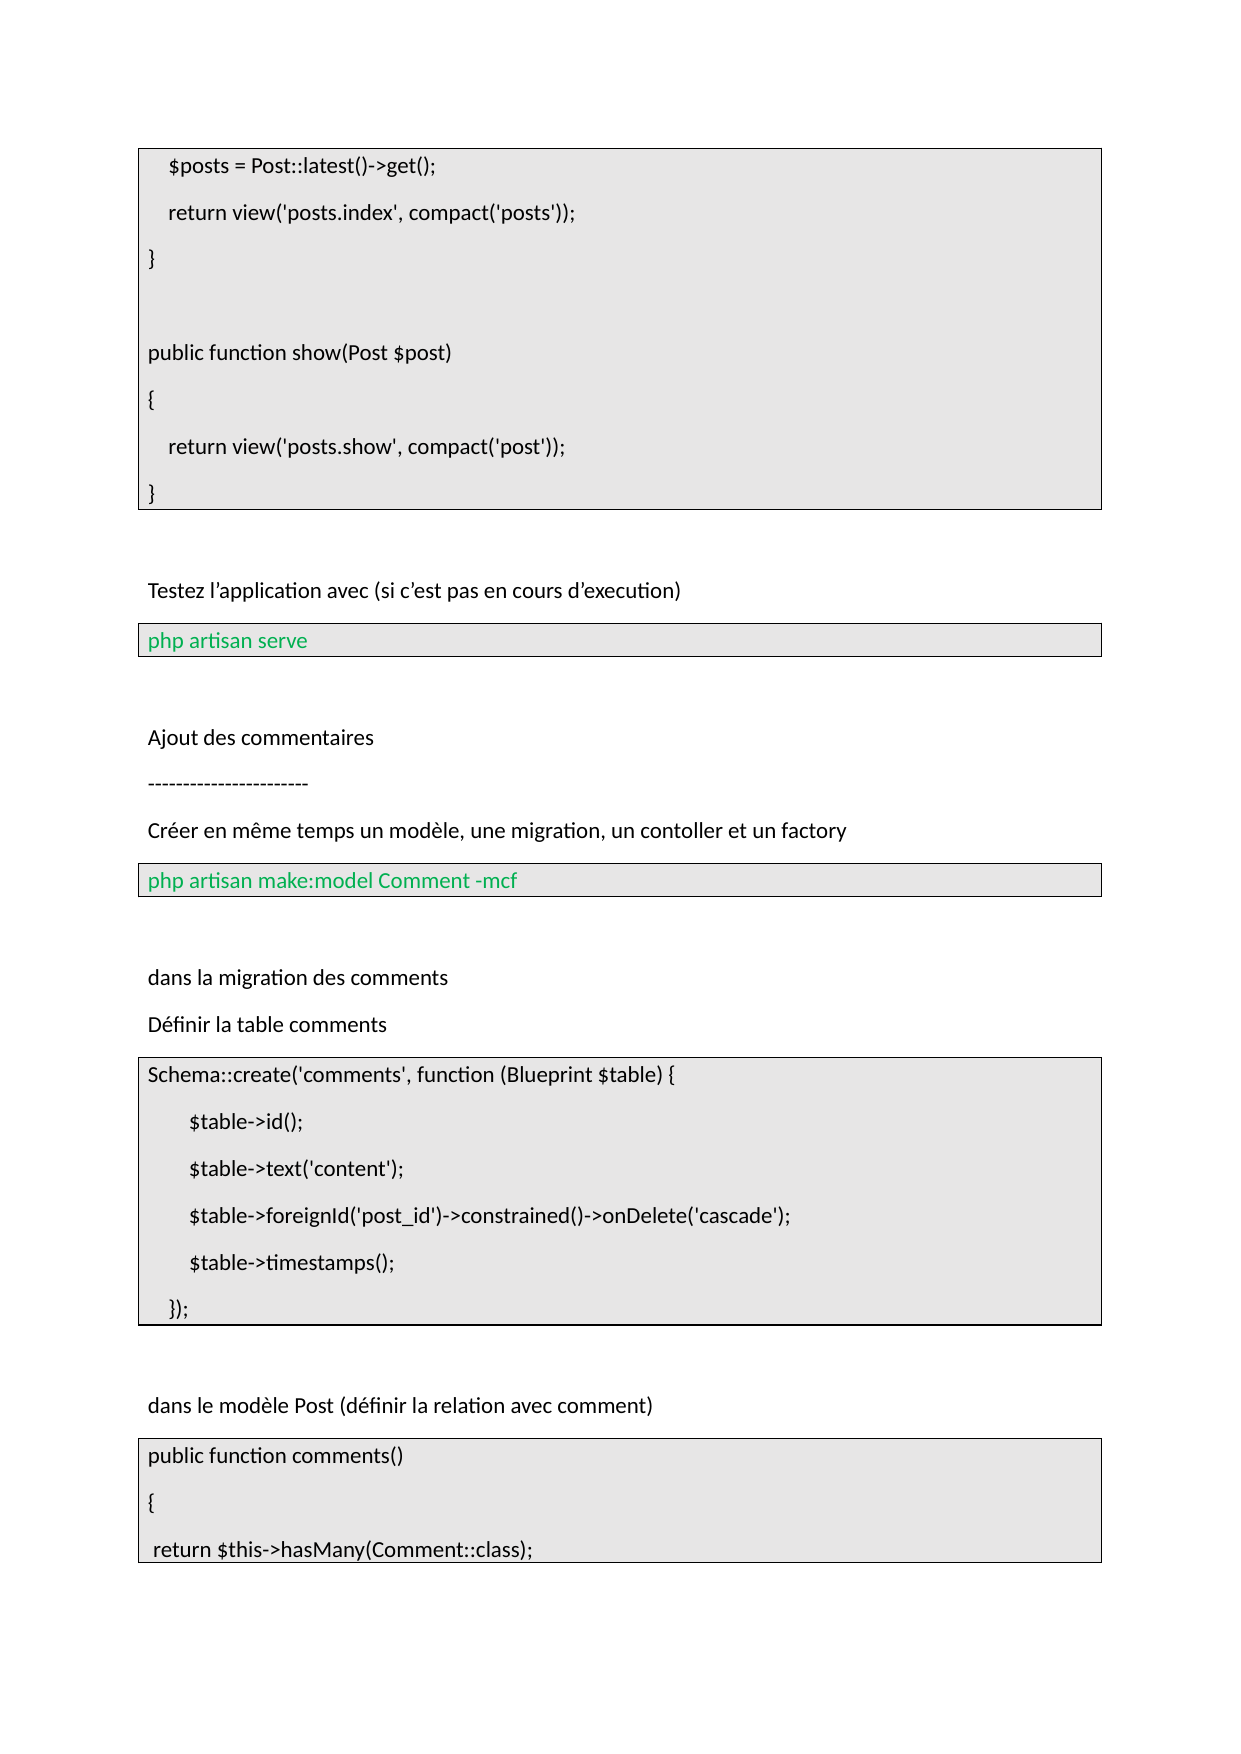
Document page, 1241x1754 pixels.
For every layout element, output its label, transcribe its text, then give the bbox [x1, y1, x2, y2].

text public function comments() [139, 1439, 1101, 1469]
text dans le modèle Post (définir la relation avec comment) [148, 1391, 1093, 1419]
text } [139, 476, 1101, 509]
text } [139, 241, 1101, 272]
text ----------------------- [148, 769, 1093, 797]
text $table->text('content'); [139, 1151, 1101, 1182]
text public function show(Post $post) [139, 335, 1101, 366]
text return $this->hasMany(Comment::class); [139, 1532, 1101, 1562]
text return view('posts.show', compact('post')); [139, 429, 1101, 460]
text { [139, 1485, 1101, 1516]
text dans la migration des comments [148, 963, 1093, 991]
text Définir la table comments [148, 1010, 1093, 1038]
text Testez l’application avec (si c’est pas en cours d’execution) [148, 576, 1093, 604]
text }); [139, 1291, 1101, 1324]
text Créer en même temps un modèle, une migration, un contoller et un factory [148, 816, 1093, 844]
text Schema::create('comments', function (Blueprint $table) { [139, 1058, 1101, 1088]
text return view('posts.index', compact('posts')); [139, 194, 1101, 226]
text $table->id(); [139, 1104, 1101, 1135]
text { [139, 382, 1101, 413]
text $posts = Post::latest()->get(); [139, 149, 1101, 179]
text php artisan make:model Comment -mcf [139, 864, 1101, 896]
text $table->timestamps(); [139, 1244, 1101, 1276]
text Ajout des commentaires [148, 723, 1093, 751]
text php artisan serve [139, 624, 1101, 656]
text $table->foreignId('post_id')->constrained()->onDelete('cascade'); [139, 1198, 1101, 1229]
